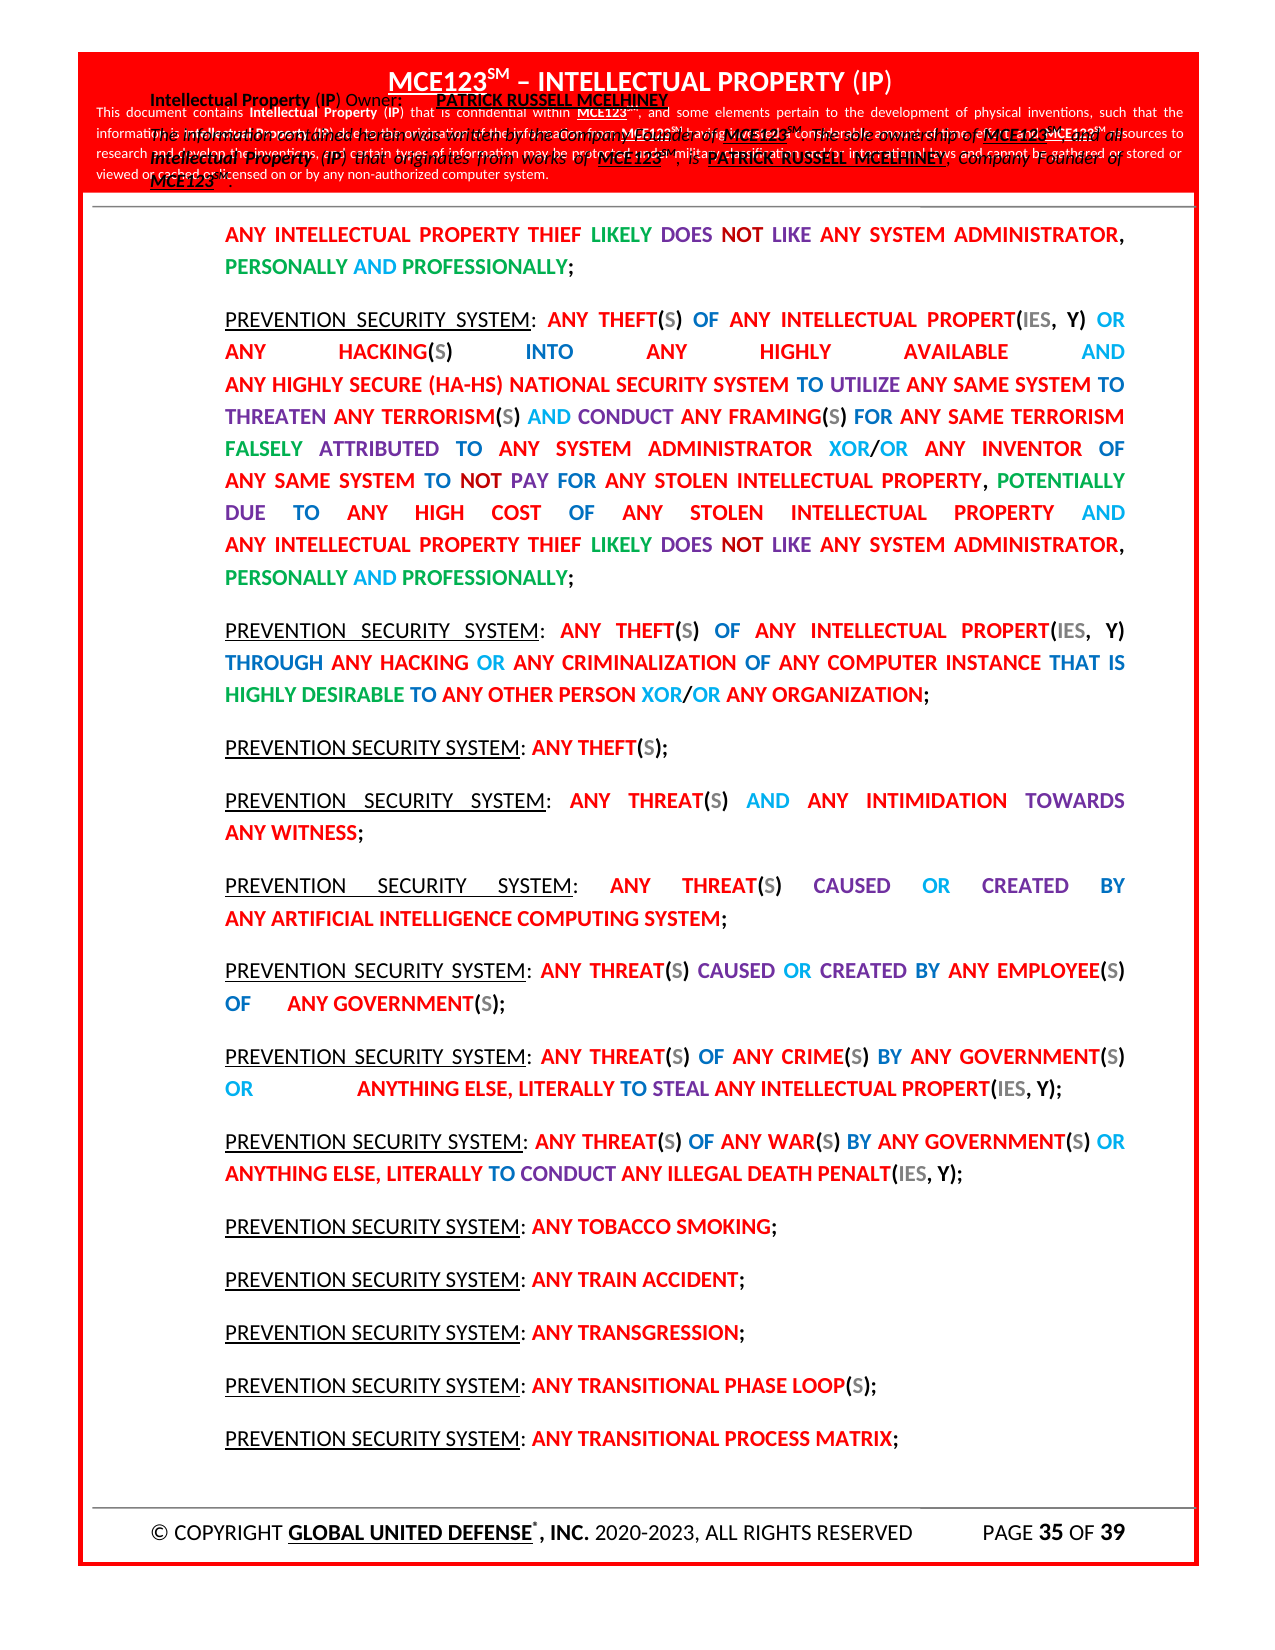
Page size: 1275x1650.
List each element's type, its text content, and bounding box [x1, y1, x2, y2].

text PREVENTION SECURITY SYSTEM: ANY THEFT(S) OF ANY INTELLECTUAL PROPERT(IES, Y) OR ANY HACKING(S) INTO ANY HIGHLY AVAILABLE AND ANY HIGHLY SECURE (HA-HS) NATIONAL SECURITY SYSTEM TO UTILIZE ANY SAME SYSTEM TO THREATEN ANY TERRORISM(S) AND CONDUCT ANY FRAMING(S) FOR ANY SAME TERRORISM FALSELY ATTRIBUTED TO ANY SYSTEM ADMINISTRATOR XOR/OR ANY INVENTOR OF ANY SAME SYSTEM TO NOT PAY FOR ANY STOLEN INTELLECTUAL PROPERTY, POTENTIALLY DUE TO ANY HIGH COST OF ANY STOLEN INTELLECTUAL PROPERTY AND ANY INTELLECTUAL PROPERTY THIEF LIKELY DOES NOT LIKE ANY SYSTEM ADMINISTRATOR, PERSONALLY AND PROFESSIONALLY; [225, 305, 1125, 591]
text PREVENTION SECURITY SYSTEM: ANY THREAT(S) CAUSED OR CREATED BY ANY ARTIFICIAL INTELLIGENCE COMPUTING SYSTEM; [225, 871, 1125, 932]
text PREVENTION SECURITY SYSTEM: ANY TRAIN ACCIDENT; [225, 1265, 1125, 1293]
text PREVENTION SECURITY SYSTEM: ANY THEFT(S); [225, 733, 1125, 761]
text PREVENTION SECURITY SYSTEM: ANY TRANSITIONAL PHASE LOOP(S); [225, 1371, 1125, 1399]
text PREVENTION SECURITY SYSTEM: ANY THEFT(S) OF ANY INTELLECTUAL PROPERT(IES, Y) THROUGH ANY HACKING OR ANY CRIMINALIZATION OF ANY COMPUTER INSTANCE THAT IS HIGHLY DESIRABLE TO ANY OTHER PERSON XOR/OR ANY ORGANIZATION; [225, 616, 1125, 708]
text PREVENTION SECURITY SYSTEM: ANY TOBACCO SMOKING; [225, 1212, 1125, 1240]
text PREVENTION SECURITY SYSTEM: ANY TRANSITIONAL PROCESS MATRIX; [225, 1424, 1125, 1452]
text PREVENTION SECURITY SYSTEM: ANY THREAT(S) CAUSED OR CREATED BY ANY EMPLOYEE(S) OF ANY GOVERNMENT(S); [225, 957, 1125, 1017]
text PREVENTION SECURITY SYSTEM: ANY THREAT(S) OF ANY WAR(S) BY ANY GOVERNMENT(S) OR ANYTHING ELSE, LITERALLY TO CONDUCT ANY ILLEGAL DEATH PENALT(IES, Y); [225, 1127, 1125, 1187]
text PREVENTION SECURITY SYSTEM: ANY TRANSGRESSION; [225, 1318, 1125, 1346]
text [225, 220, 1125, 280]
text PREVENTION SECURITY SYSTEM: ANY THREAT(S) AND ANY INTIMIDATION TOWARDS ANY WITNESS; [225, 786, 1125, 846]
text PREVENTION SECURITY SYSTEM: ANY THREAT(S) OF ANY CRIME(S) BY ANY GOVERNMENT(S) OR ANYTHING ELSE, LITERALLY TO STEAL ANY INTELLECTUAL PROPERT(IES, Y); [225, 1042, 1125, 1102]
